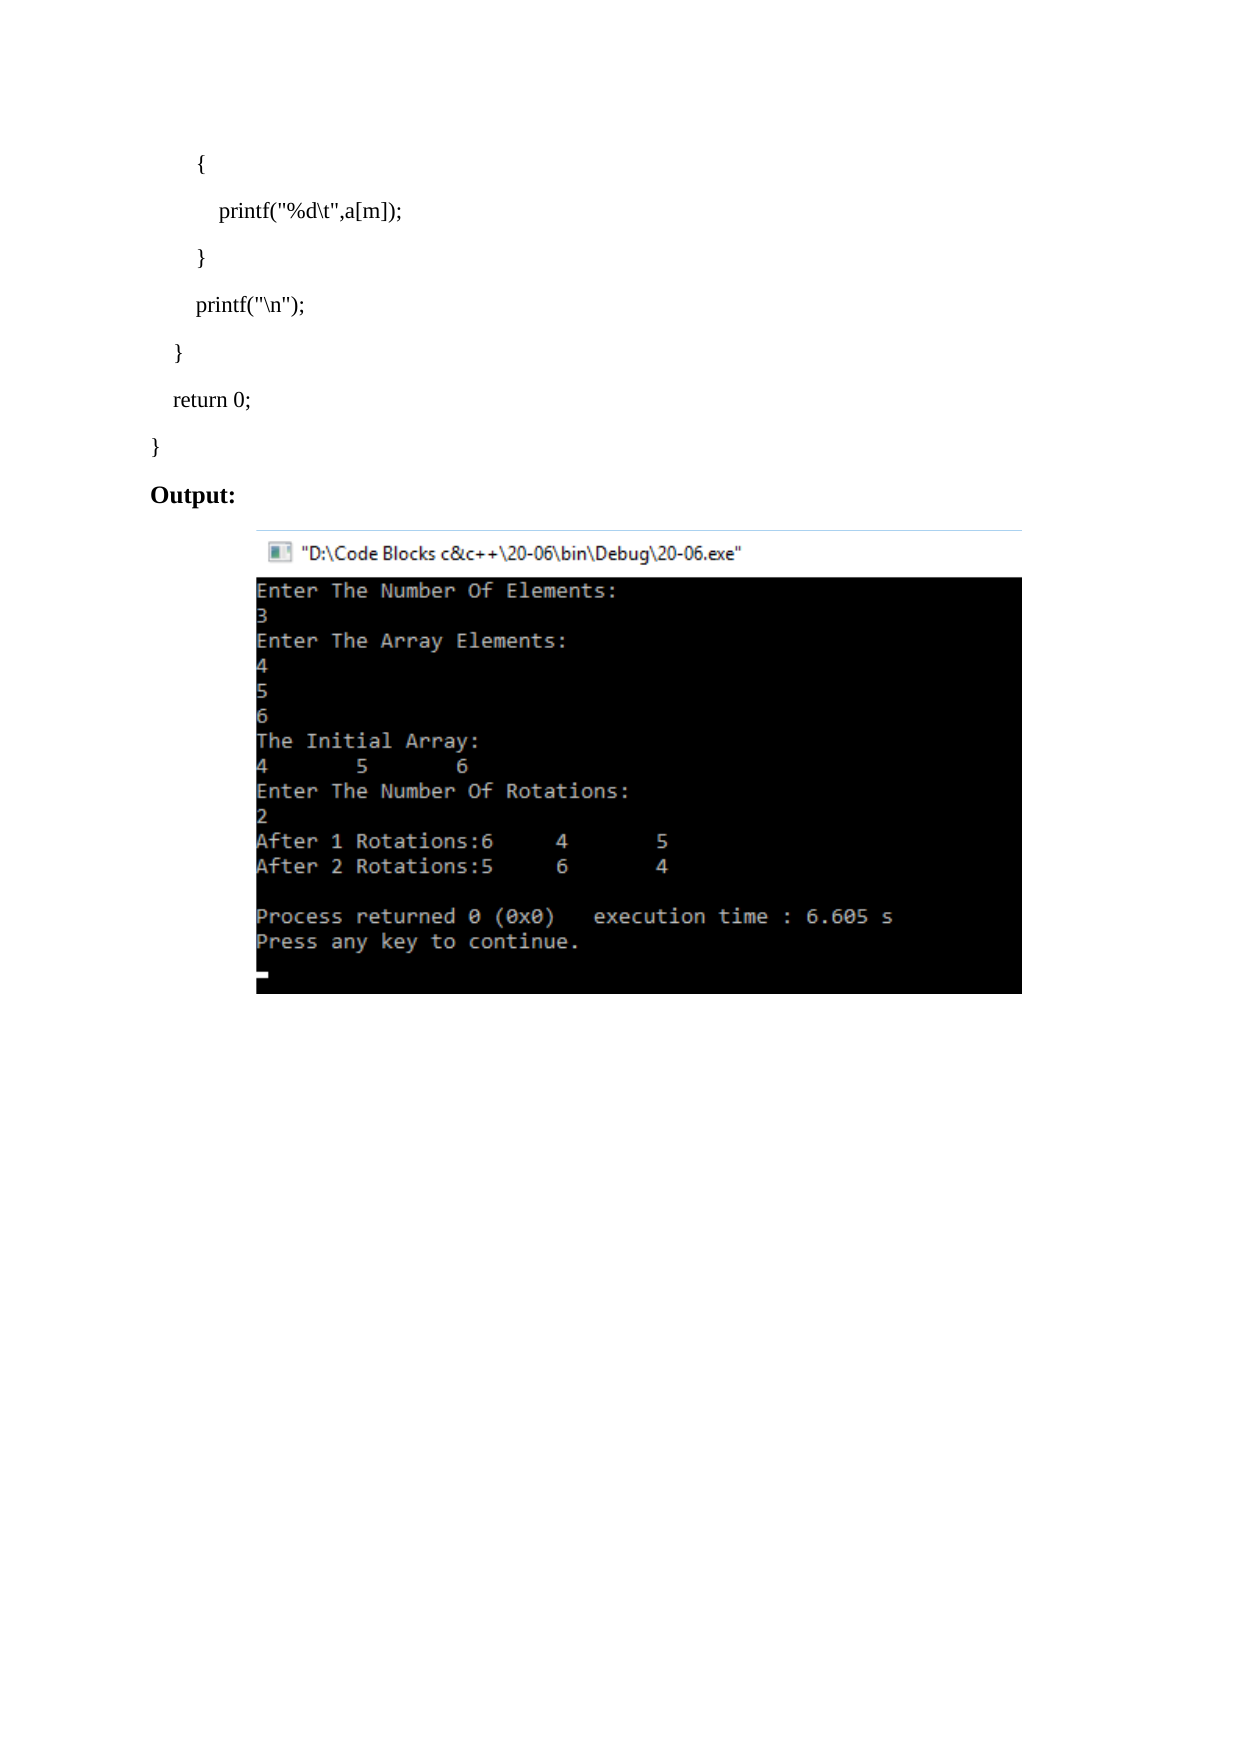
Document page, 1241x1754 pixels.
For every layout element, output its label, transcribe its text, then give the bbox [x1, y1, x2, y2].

text } [150, 244, 1090, 271]
text } [150, 433, 1090, 459]
picture [256, 530, 1022, 994]
text printf("\n"); [150, 292, 1090, 318]
text { [150, 150, 1090, 176]
text Output: [150, 480, 1090, 509]
text return 0; [150, 386, 1090, 412]
text printf("%d\t",a[m]); [150, 197, 1090, 223]
text } [150, 339, 1090, 365]
